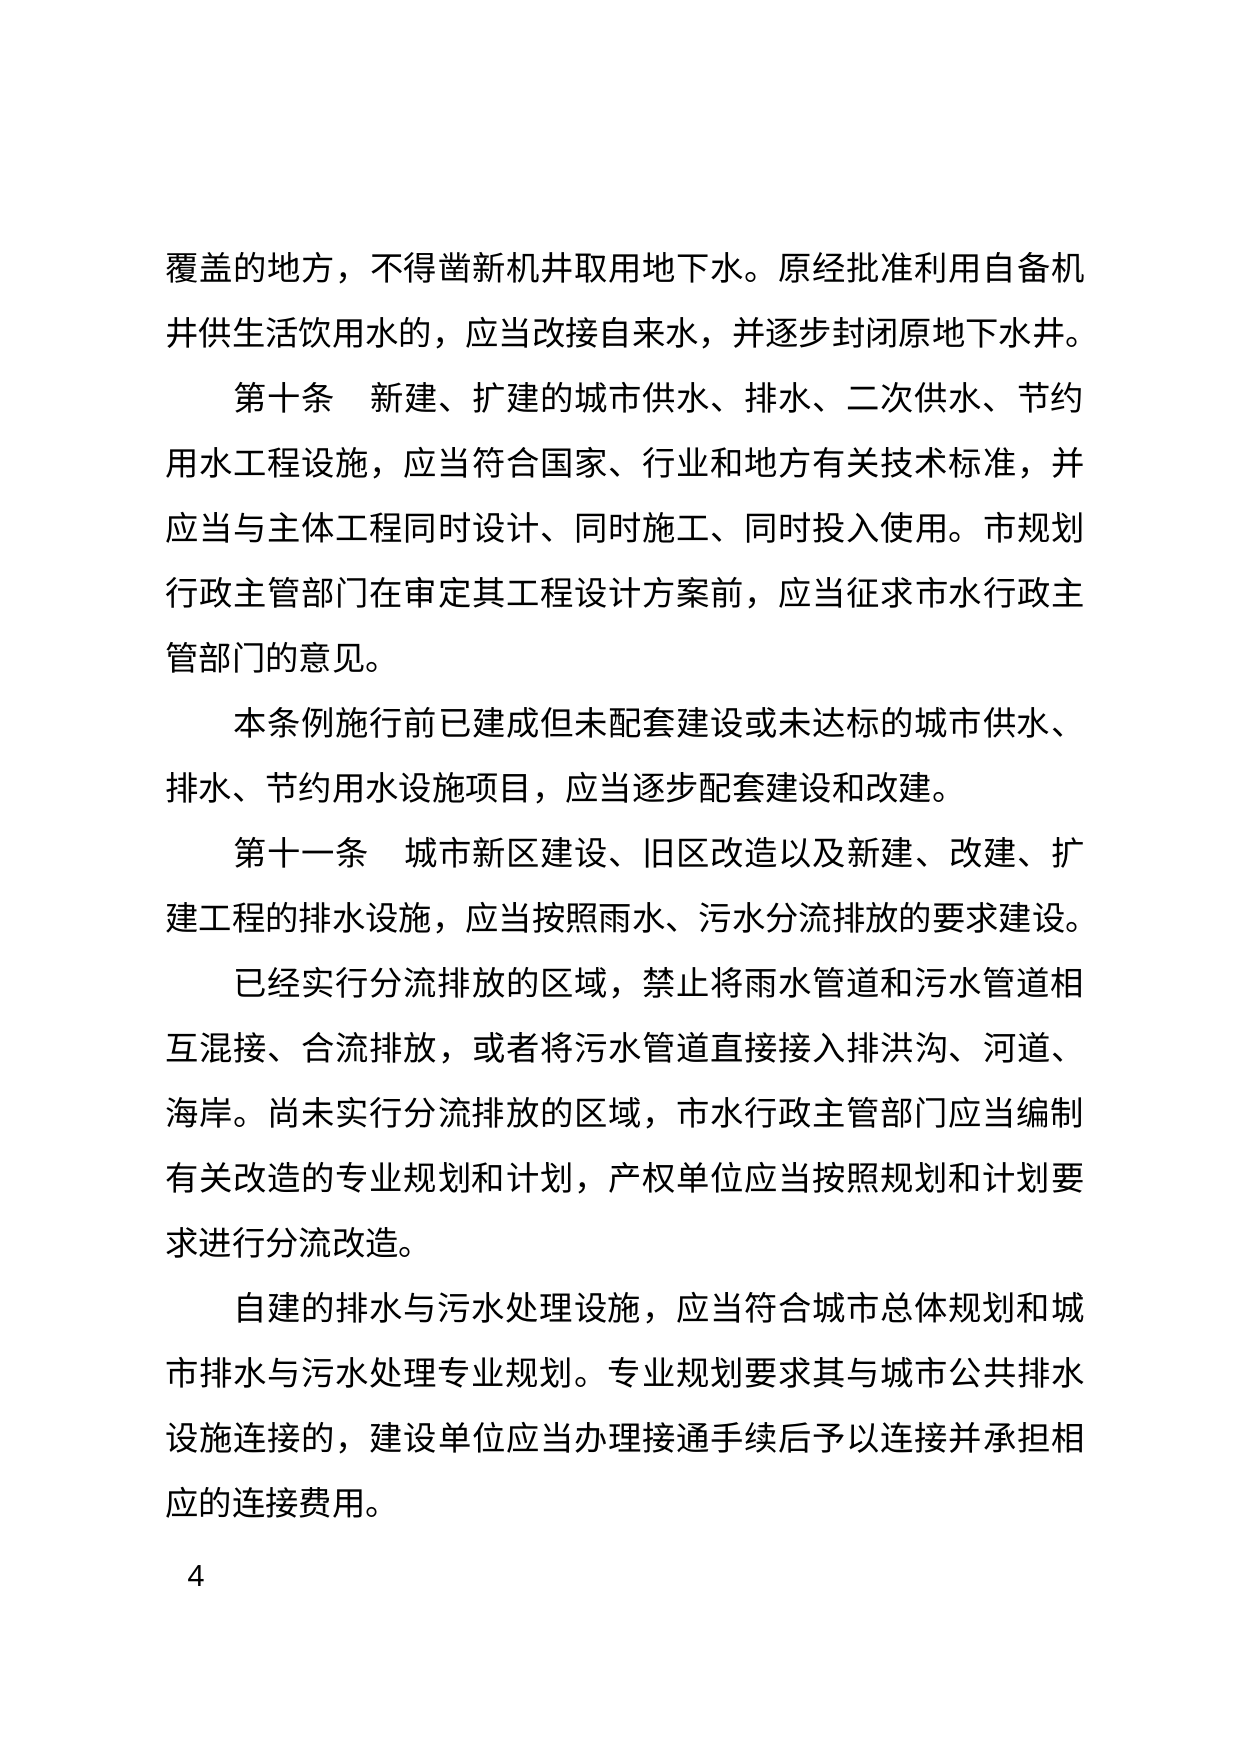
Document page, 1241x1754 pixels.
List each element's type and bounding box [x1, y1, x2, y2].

text [165, 233, 1087, 1533]
